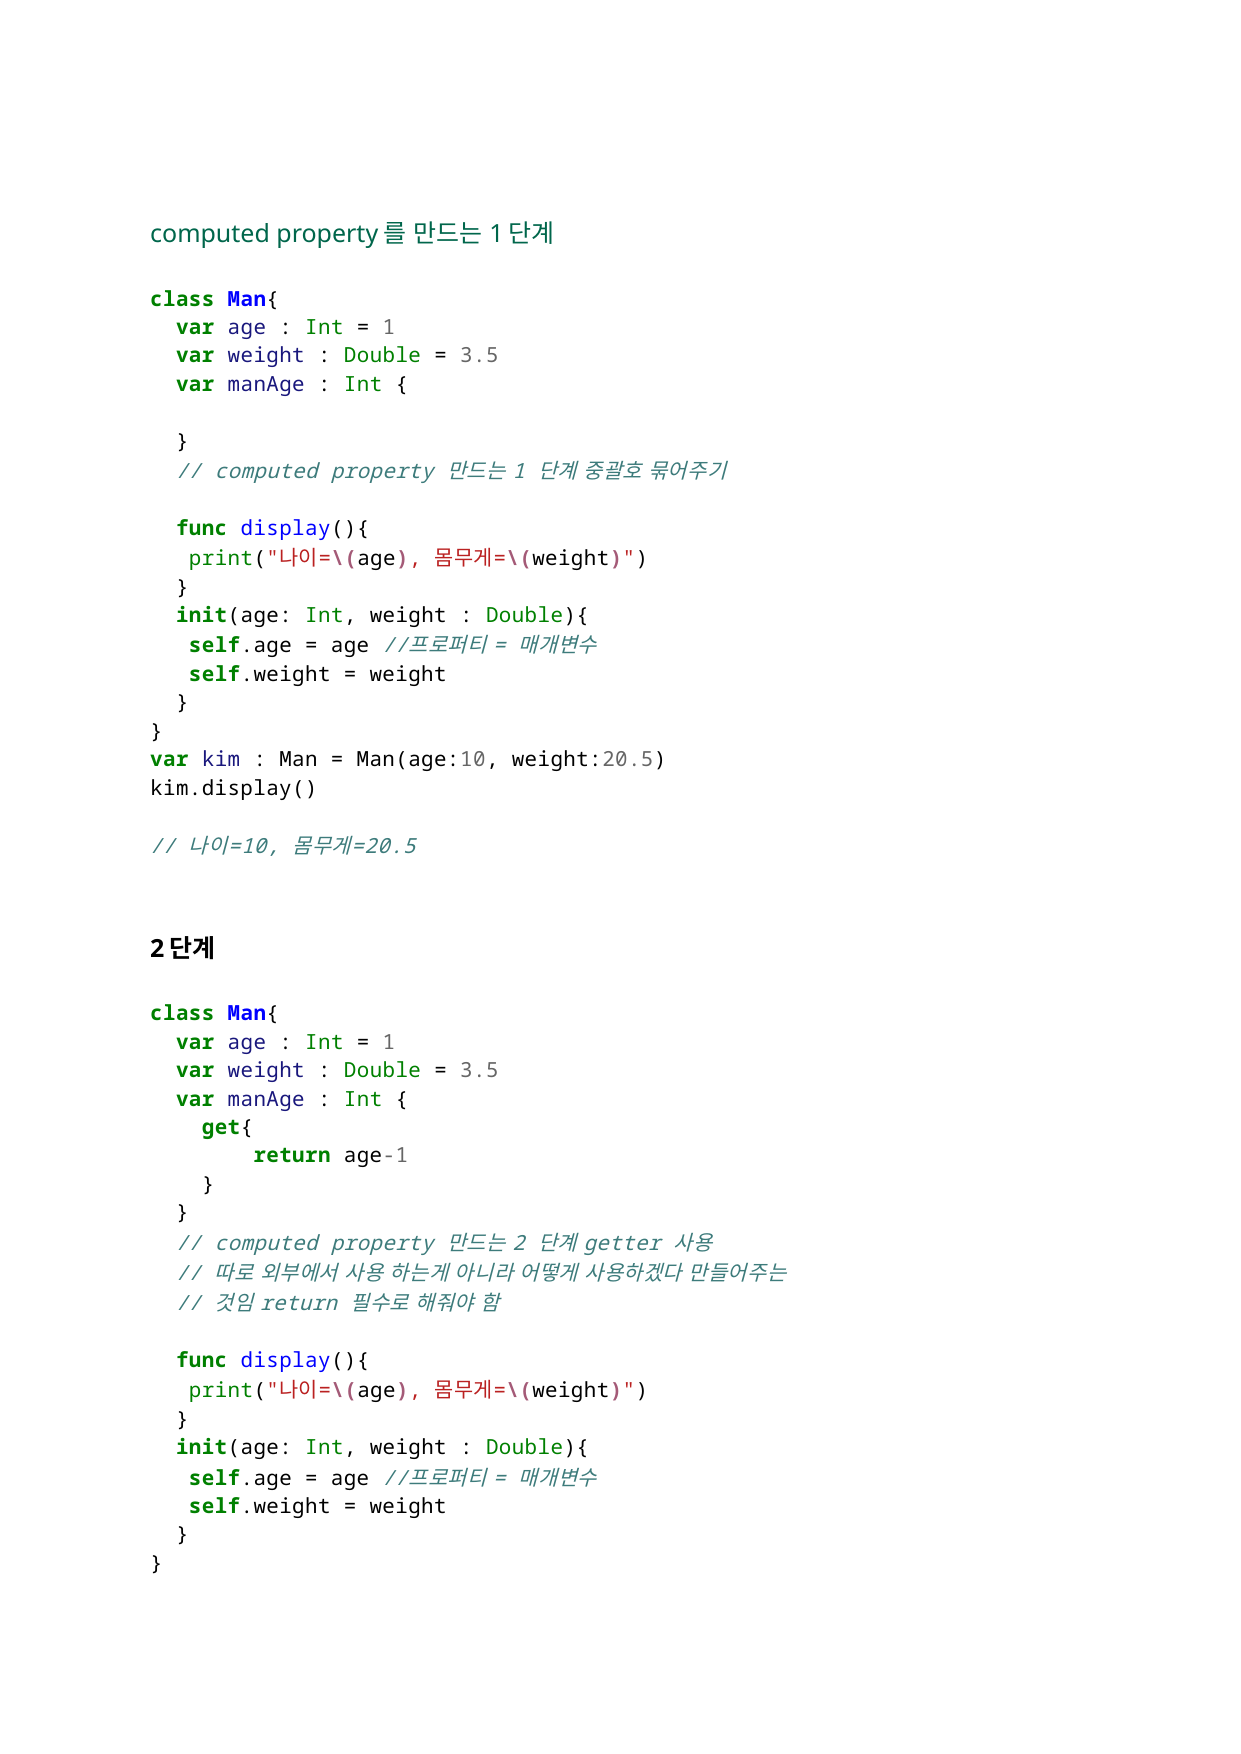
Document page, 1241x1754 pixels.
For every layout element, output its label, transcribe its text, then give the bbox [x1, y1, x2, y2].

text func display(){ [150, 513, 1090, 541]
text get{ [150, 1112, 1090, 1141]
text class Man{ [150, 284, 1090, 312]
text func display(){ [150, 1345, 1090, 1374]
text var manAge : Int { [150, 369, 1090, 397]
text var age : Int = 1 [150, 312, 1090, 341]
text self.age = age //프로퍼티 = 매개변수 [150, 1461, 1090, 1491]
text } [150, 1169, 1090, 1197]
text } [150, 1404, 1090, 1432]
text class Man{ [150, 998, 1090, 1027]
text self.weight = weight [150, 659, 1090, 687]
text // computed property 만드는 1 단계 중괄호 묶어주기 [150, 454, 1090, 484]
text var kim : Man = Man(age:10, weight:20.5) [150, 744, 1090, 773]
text } [150, 716, 1090, 744]
text print("나이=\(age), 몸무게=\(weight)") [150, 1374, 1090, 1404]
text kim.display() [150, 773, 1090, 801]
text // 나이=10, 몸무게=20.5 [150, 829, 1090, 860]
text // 따로 외부에서 사용 하는게 아니라 어떻게 사용하겠다 만들어주는 [150, 1256, 1090, 1286]
text } [150, 1197, 1090, 1226]
text 2단계 [150, 928, 1090, 964]
text var weight : Double = 3.5 [150, 1055, 1090, 1084]
text // 것임 return 필수로 해줘야 함 [150, 1286, 1090, 1317]
text } [150, 687, 1090, 716]
text } [150, 426, 1090, 454]
text init(age: Int, weight : Double){ [150, 1432, 1090, 1461]
text var weight : Double = 3.5 [150, 341, 1090, 369]
text var age : Int = 1 [150, 1027, 1090, 1055]
text } [150, 1548, 1090, 1576]
text self.weight = weight [150, 1491, 1090, 1519]
text print("나이=\(age), 몸무게=\(weight)") [150, 541, 1090, 572]
text } [150, 572, 1090, 600]
text computed property를 만드는 1단계 [150, 213, 1090, 249]
text self.age = age //프로퍼티 = 매개변수 [150, 629, 1090, 659]
text return age-1 [150, 1141, 1090, 1169]
text var manAge : Int { [150, 1084, 1090, 1112]
text init(age: Int, weight : Double){ [150, 600, 1090, 629]
text } [150, 1519, 1090, 1548]
text // computed property 만드는 2 단계 getter 사용 [150, 1226, 1090, 1256]
